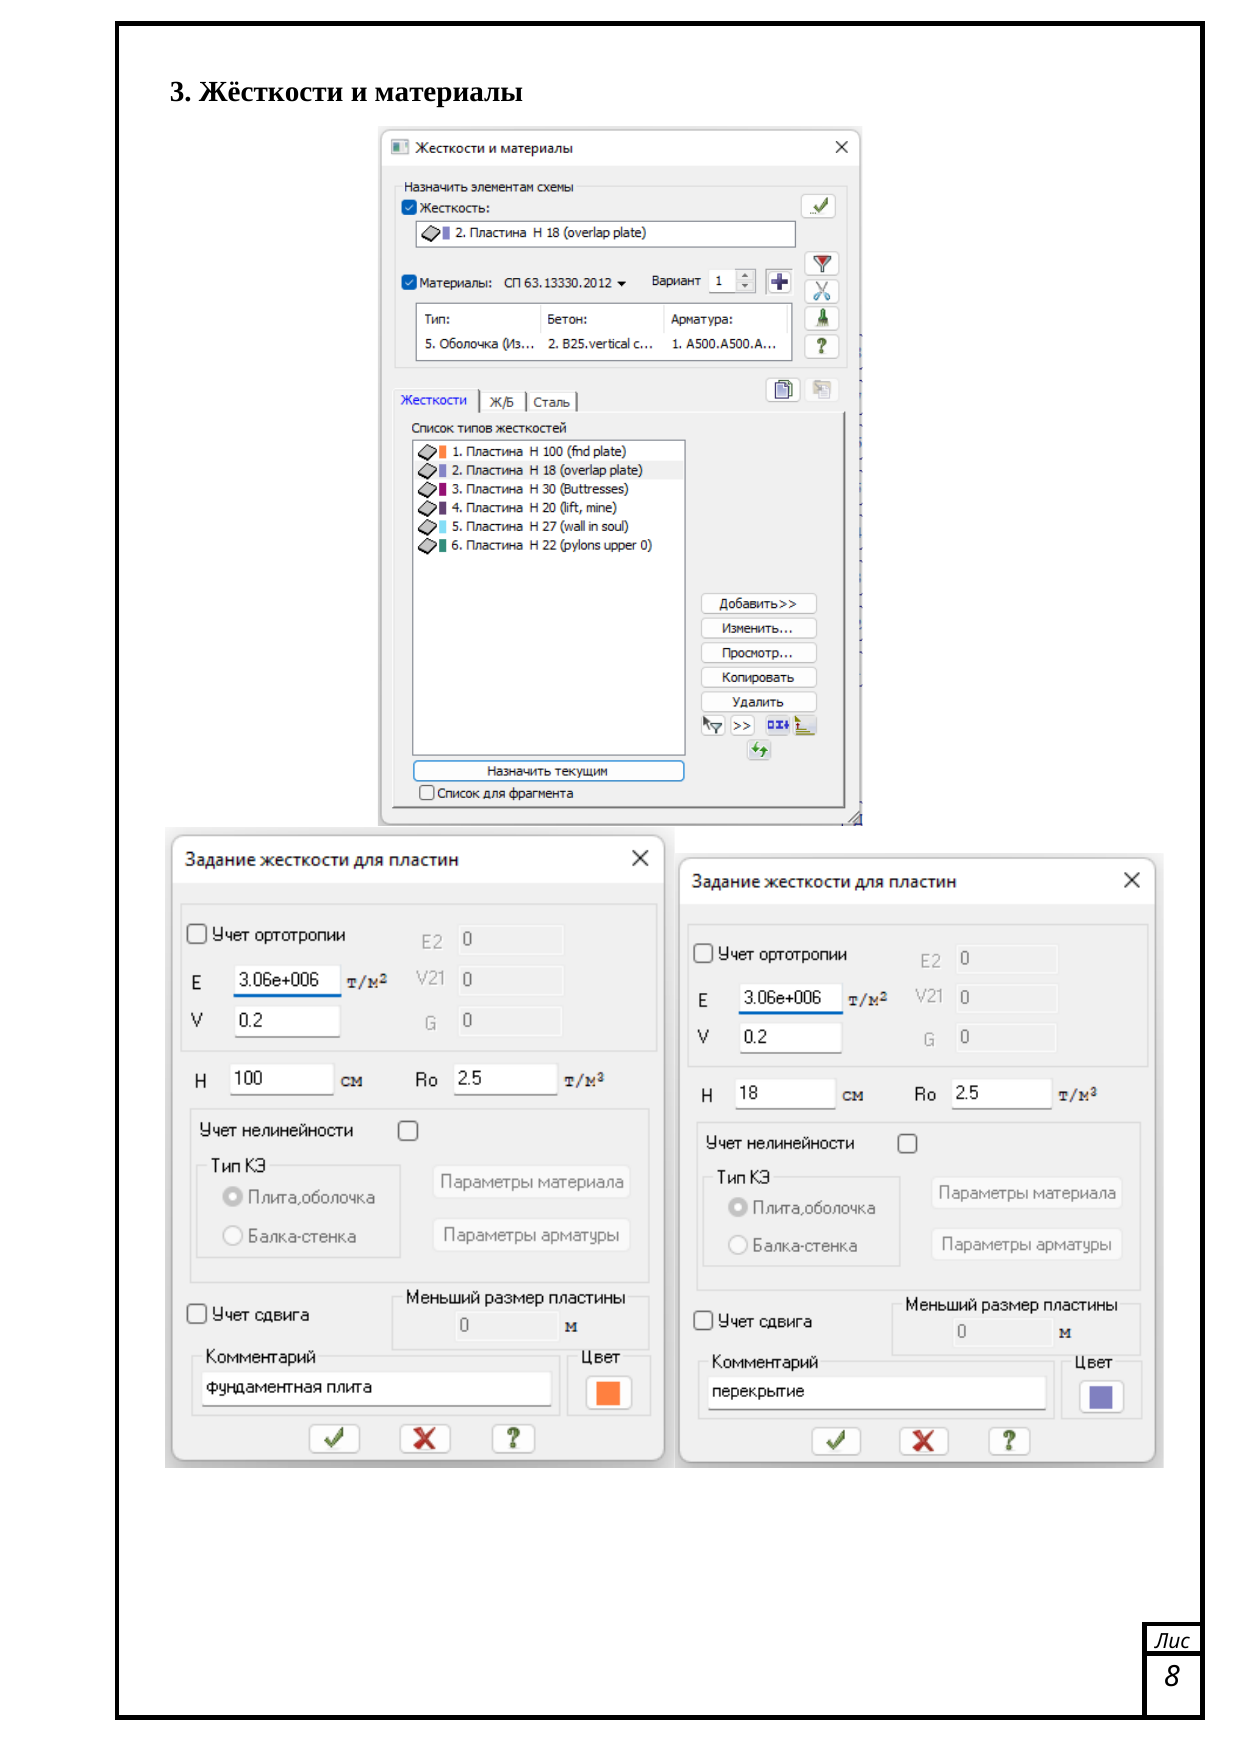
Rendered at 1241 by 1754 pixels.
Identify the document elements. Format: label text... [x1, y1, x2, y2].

text 3. Жёсткости и материалы [148, 74, 1181, 107]
picture [377, 126, 863, 826]
picture [165, 827, 1164, 1468]
